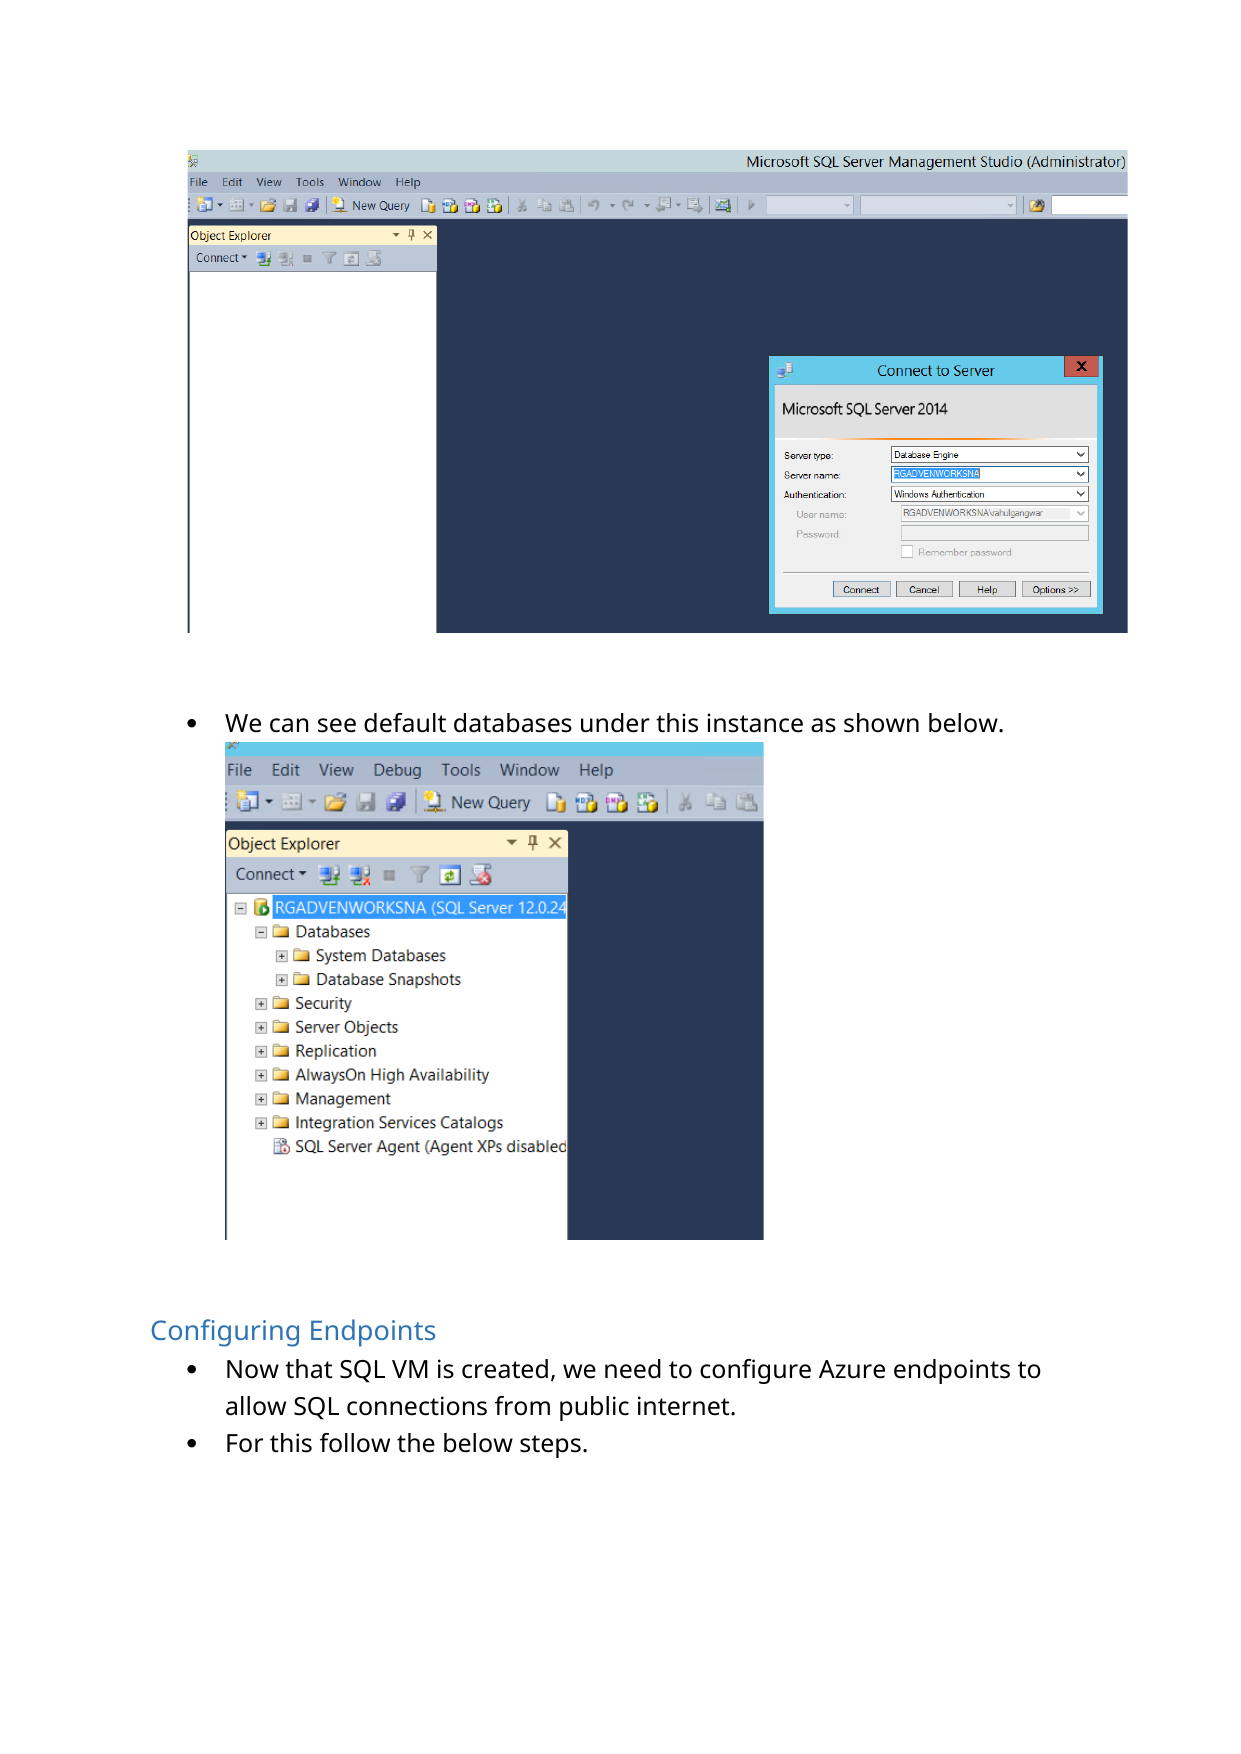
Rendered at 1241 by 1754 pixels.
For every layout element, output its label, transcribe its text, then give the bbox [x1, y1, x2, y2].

picture [225, 742, 764, 1240]
list Now that SQL VM is created, we need to configure Azure endpoints to allow SQL connections from public internet. [187, 1352, 1090, 1422]
picture [187, 150, 1128, 633]
list We can see default databases under this instance as shown below. [187, 705, 1090, 739]
subtitle Configuring Endpoints [150, 1312, 1090, 1349]
list For this follow the below steps. [187, 1425, 1090, 1459]
